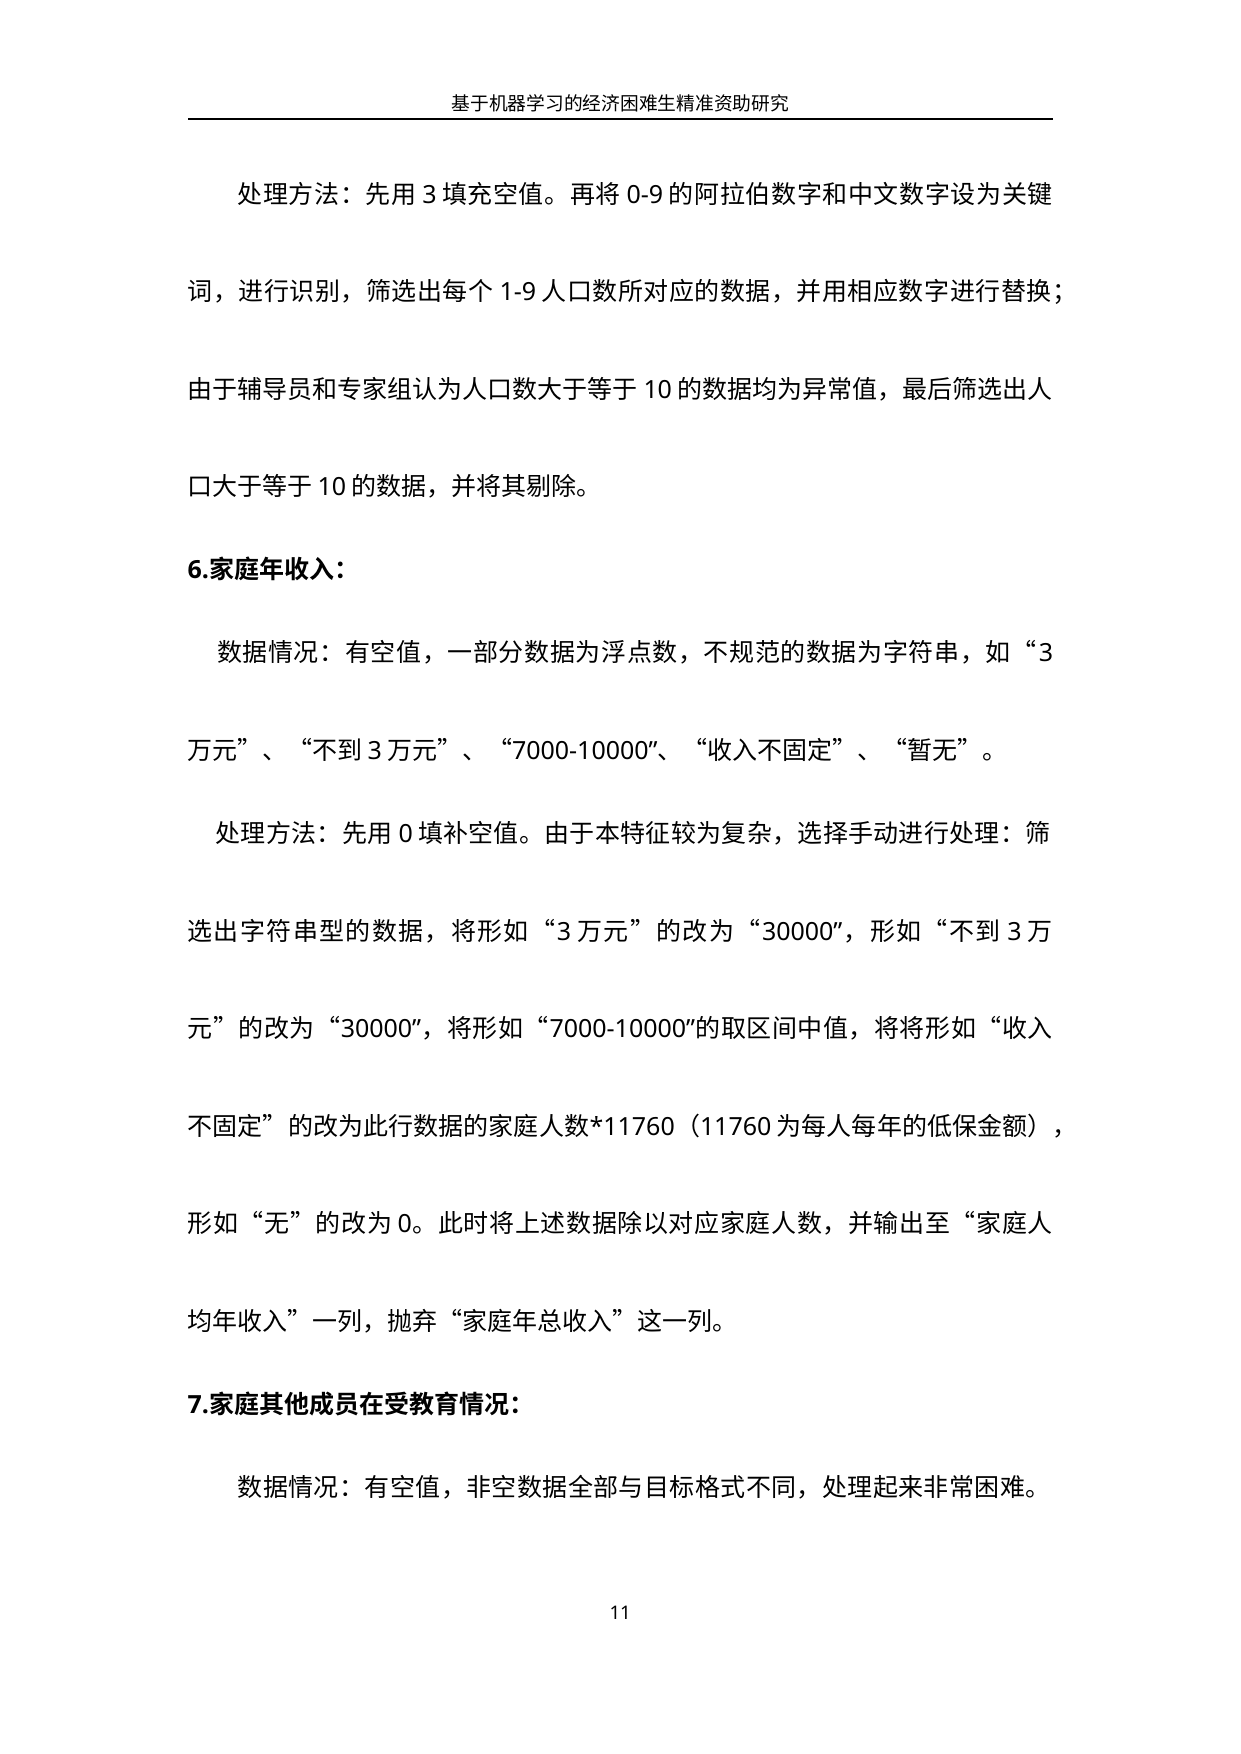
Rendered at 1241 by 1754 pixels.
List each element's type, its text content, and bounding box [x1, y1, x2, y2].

text 数据情况：有空值，一部分数据为浮点数，不规范的数据为字符串，如“3万元”、“不到3万元”、“7000-10000”、“收入不固定”、“暂无”。 [187, 618, 1053, 781]
text 7.家庭其他成员在受教育情况： [187, 1370, 1053, 1435]
text 6.家庭年收入： [187, 535, 1053, 600]
text 处理方法：先用3填充空值。再将0-9的阿拉伯数字和中文数字设为关键词，进行识别，筛选出每个1-9人口数所对应的数据，并用相应数字进行替换；由于辅导员和专家组认为人口数大于等于10的数据均为异常值，最后筛选出人口大于等于10的数据，并将其剔除。 [187, 160, 1053, 517]
text 处理方法：先用0填补空值。由于本特征较为复杂，选择手动进行处理：筛选出字符串型的数据，将形如“3万元”的改为“30000”，形如“不到3万元”的改为“30000”，将形如“7000-10000”的取区间中值，将将形如“收入不固定”的改为此行数据的家庭人数*11760（11760为每人每年的低保金额），形如“无”的改为0。此时将上述数据除以对应家庭人数，并输出至“家庭人均年收入”一列，抛弃“家庭年总收入”这一列。 [187, 799, 1053, 1352]
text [187, 1453, 1053, 1518]
